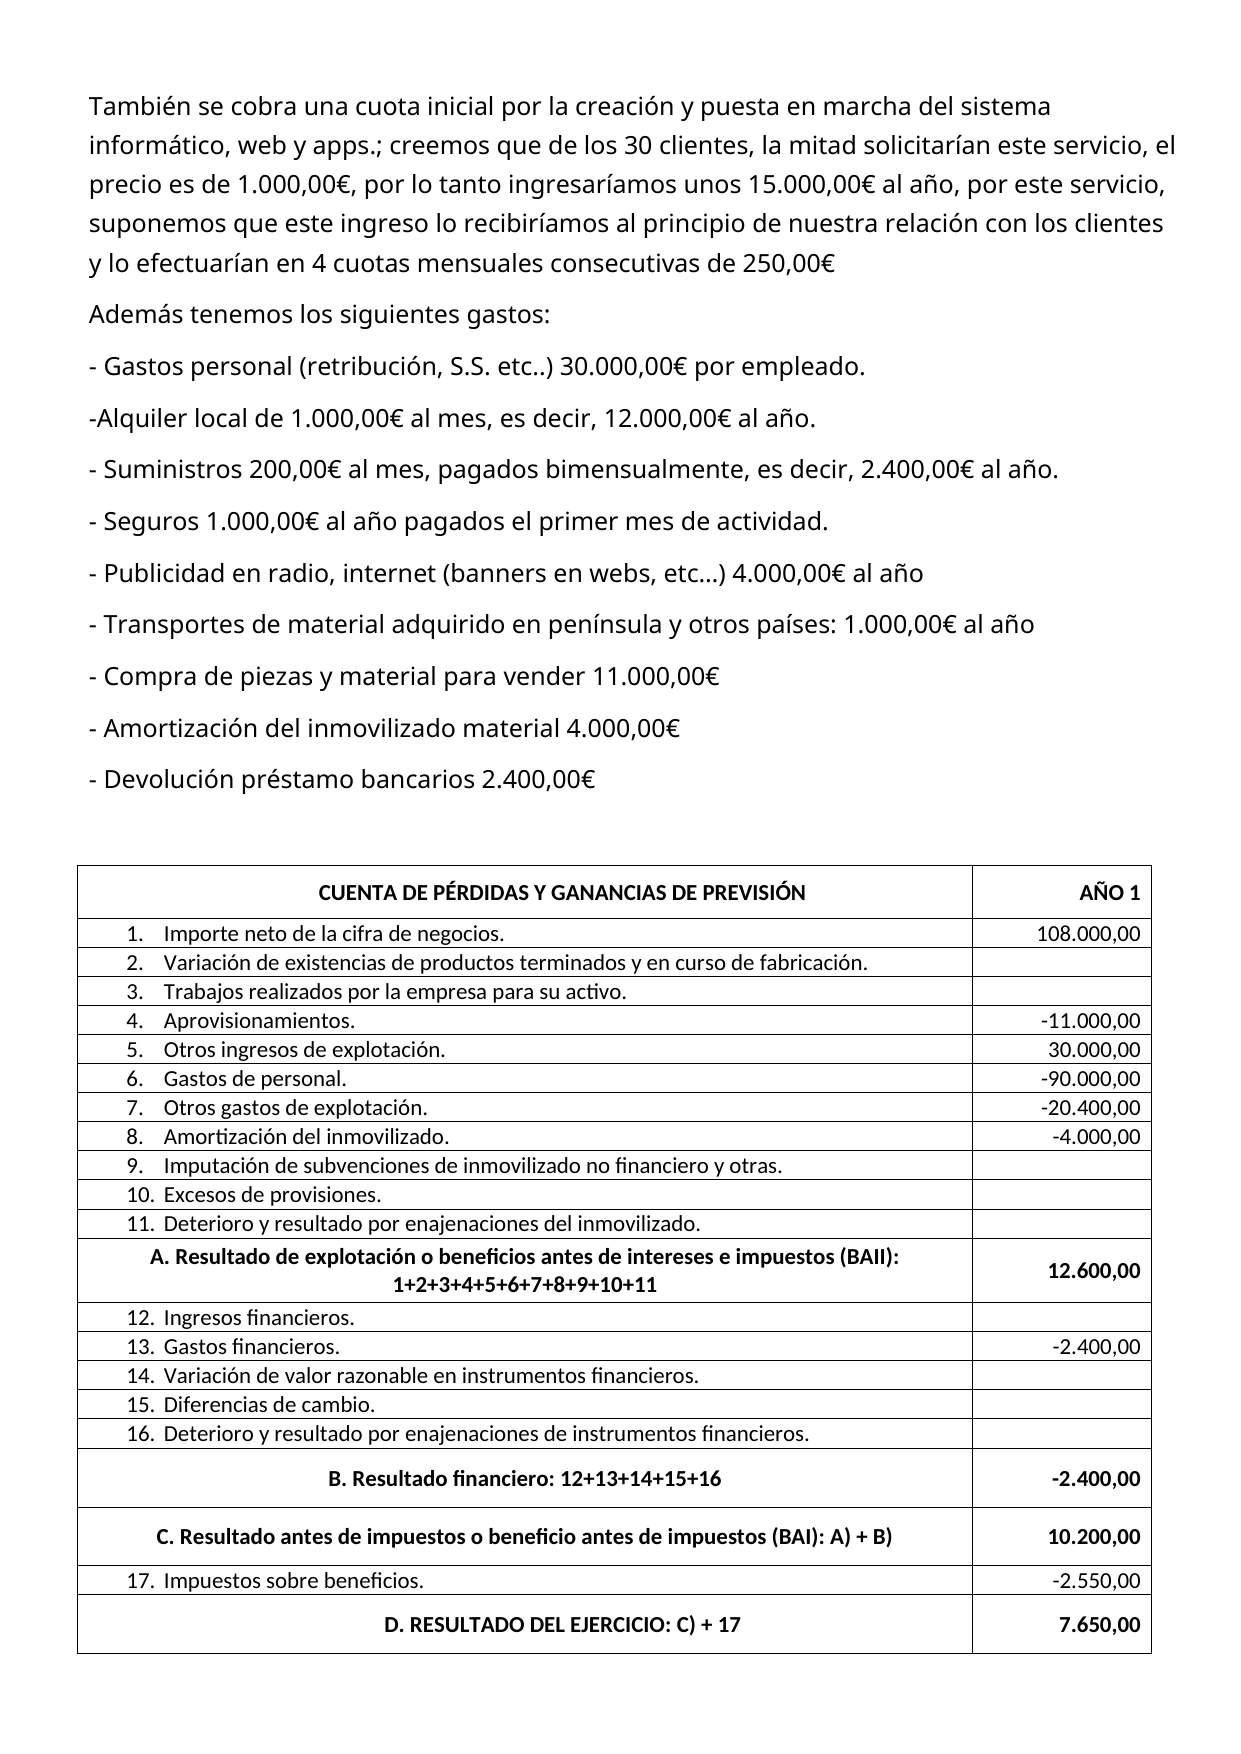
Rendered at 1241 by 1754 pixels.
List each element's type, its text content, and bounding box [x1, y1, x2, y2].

table_cell Variación de existencias de productos terminados y en curso de fabricación. [78, 948, 972, 976]
table_cell [973, 1361, 1151, 1389]
table_cell [973, 1180, 1151, 1208]
table_cell Impuestos sobre beneficios. [78, 1566, 972, 1594]
table_cell [973, 1303, 1151, 1331]
table_cell 12.600,00 [973, 1239, 1151, 1302]
table_cell D. RESULTADO DEL EJERCICIO: C) + 17 [78, 1595, 972, 1653]
table_cell Trabajos realizados por la empresa para su activo. [78, 977, 972, 1005]
table_header CUENTA DE PÉRDIDAS Y GANANCIAS DE PREVISIÓN [78, 866, 972, 918]
table_cell Otros gastos de explotación. [78, 1093, 972, 1121]
table_cell [973, 977, 1151, 1005]
table_cell -4.000,00 [973, 1122, 1151, 1150]
table_cell A. Resultado de explotación o beneficios antes de intereses e impuestos (BAII): 1+2+3+4+5+6+7+8+9+10+11 [78, 1239, 972, 1302]
table_cell 7.650,00 [973, 1595, 1151, 1653]
text También se cobra una cuota inicial por la creación y puesta en marcha del sistema informático, web y apps.; creemos que de los 30 clientes, la mitad solicitarían este servicio, el precio es de 1.000,00€, por lo tanto ingresaríamos unos 15.000,00€ al año, por este servicio, suponemos que este ingreso lo recibiríamos al principio de nuestra relación con los clientes y lo efectuarían en 4 cuotas mensuales consecutivas de 250,00€ [89, 89, 1181, 279]
text Además tenemos los siguientes gastos: [89, 297, 1181, 331]
text - Suministros 200,00€ al mes, pagados bimensualmente, es decir, 2.400,00€ al año. [89, 452, 1181, 486]
table_cell 30.000,00 [973, 1035, 1151, 1063]
text - Gastos personal (retribución, S.S. etc..) 30.000,00€ por empleado. [89, 349, 1181, 383]
table_cell [973, 1419, 1151, 1447]
table_cell C. Resultado antes de impuestos o beneficio antes de impuestos (BAI): A) + B) [78, 1508, 972, 1565]
table_cell Deterioro y resultado por enajenaciones de instrumentos financieros. [78, 1419, 972, 1447]
table_cell Excesos de provisiones. [78, 1180, 972, 1208]
table_cell B. Resultado financiero: 12+13+14+15+16 [78, 1449, 972, 1507]
table_cell [973, 948, 1151, 976]
table_cell -20.400,00 [973, 1093, 1151, 1121]
table_cell -90.000,00 [973, 1064, 1151, 1092]
table_header AÑO 1 [973, 866, 1151, 918]
table_cell Importe neto de la cifra de negocios. [78, 919, 972, 947]
table_cell 10.200,00 [973, 1508, 1151, 1565]
table_cell Variación de valor razonable en instrumentos financieros. [78, 1361, 972, 1389]
table_cell -2.400,00 [973, 1449, 1151, 1507]
table_cell Ingresos financieros. [78, 1303, 972, 1331]
table_cell Otros ingresos de explotación. [78, 1035, 972, 1063]
text - Transportes de material adquirido en península y otros países: 1.000,00€ al año [89, 607, 1181, 641]
text - Compra de piezas y material para vender 11.000,00€ [89, 659, 1181, 693]
table_cell Deterioro y resultado por enajenaciones del inmovilizado. [78, 1210, 972, 1237]
table_cell -2.550,00 [973, 1566, 1151, 1594]
table_cell Diferencias de cambio. [78, 1390, 972, 1418]
text - Seguros 1.000,00€ al año pagados el primer mes de actividad. [89, 504, 1181, 538]
table_cell [973, 1390, 1151, 1418]
table_cell Aprovisionamientos. [78, 1006, 972, 1034]
text - Amortización del inmovilizado material 4.000,00€ [89, 710, 1181, 744]
text - Publicidad en radio, internet (banners en webs, etc…) 4.000,00€ al año [89, 555, 1181, 589]
table_cell -2.400,00 [973, 1332, 1151, 1360]
table_cell Gastos de personal. [78, 1064, 972, 1092]
table_cell Amortización del inmovilizado. [78, 1122, 972, 1150]
table_cell [973, 1210, 1151, 1237]
table_cell -11.000,00 [973, 1006, 1151, 1034]
text - Devolución préstamo bancarios 2.400,00€ [89, 762, 1181, 796]
table_cell Gastos financieros. [78, 1332, 972, 1360]
text -Alquiler local de 1.000,00€ al mes, es decir, 12.000,00€ al año. [89, 400, 1181, 434]
table_cell Imputación de subvenciones de inmovilizado no financiero y otras. [78, 1151, 972, 1179]
table_cell 108.000,00 [973, 919, 1151, 947]
table_cell [973, 1151, 1151, 1179]
